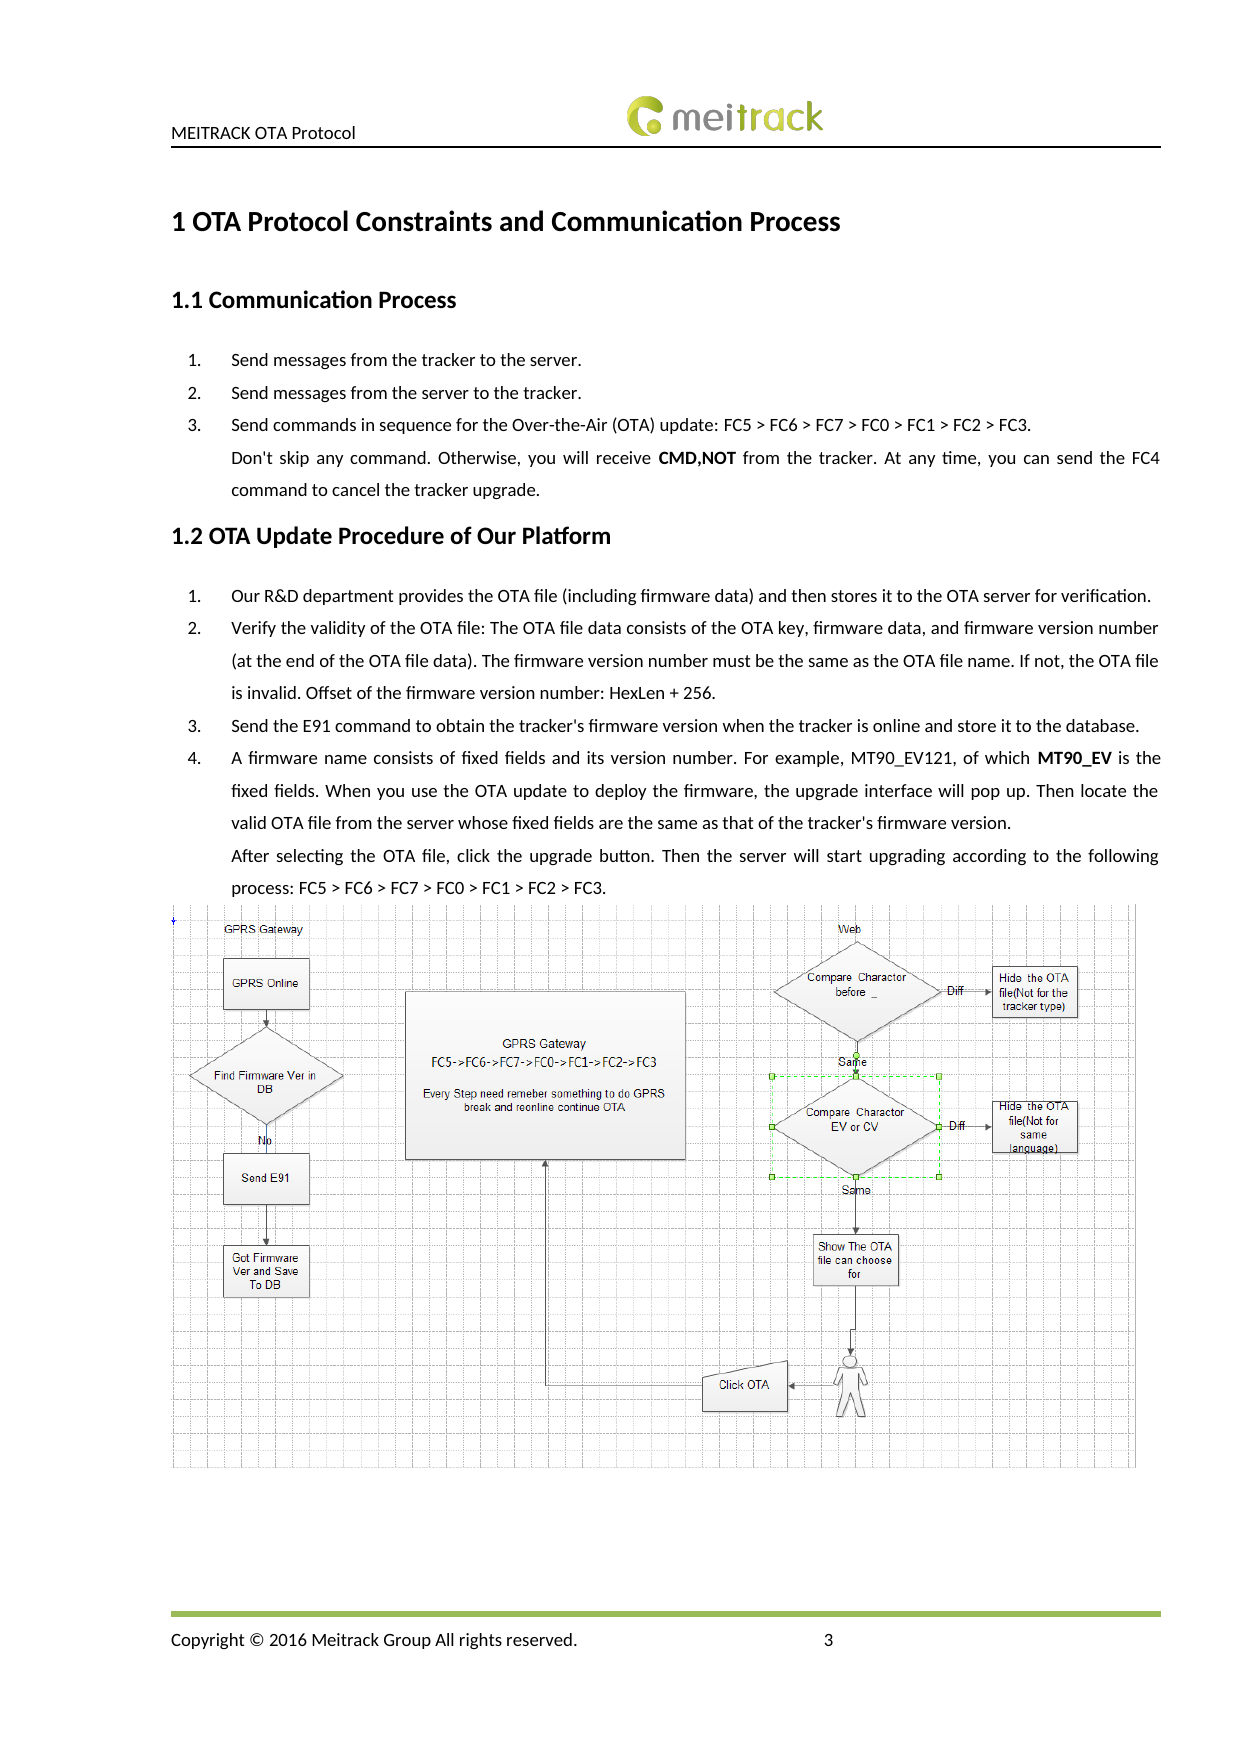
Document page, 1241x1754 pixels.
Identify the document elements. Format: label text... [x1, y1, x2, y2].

list Send the E91 command to obtain the tracker's firmware version when the tracker is online and store it to the database. [187, 709, 1161, 742]
text Don't skip any command. Otherwise, you will receive CMD,NOT from the tracker. At any time, you can send the FC4 command to cancel the tracker upgrade. [231, 441, 1161, 506]
list Verify the validity of the OTA file: The OTA file data consists of the OTA key, firmware data, and firmware version number (at the end of the OTA file data). The firmware version number must be the same as the OTA file name. If not, the OTA file is invalid. Offset of the firmware version number: HexLen + 256. [187, 612, 1161, 709]
picture [170, 904, 1144, 1468]
subtitle Communication Process [171, 284, 1161, 316]
text After selecting the OTA file, click the upgrade button. Then the server will start upgrading according to the following process: FC5 > FC6 > FC7 > FC0 > FC1 > FC2 > FC3. [231, 839, 1161, 904]
picture [622, 88, 837, 140]
list Send messages from the server to the tracker. [187, 376, 1161, 409]
list Our R&D department provides the OTA file (including firmware data) and then stores it to the OTA server for verification. [187, 579, 1161, 612]
list Send messages from the tracker to the server. [187, 344, 1161, 376]
list A firmware name consists of fixed fields and its version number. For example, MT90_EV121, of which MT90_EV is the fixed fields. When you use the OTA update to deploy the firmware, the upgrade interface will pop up. Then locate the valid OTA file from the server whose fixed fields are the same as that of the tracker's firmware version. [187, 742, 1161, 839]
subtitle OTA Protocol Constraints and Communication Process [171, 188, 1161, 253]
list Send commands in sequence for the Over-the-Air (OTA) update: FC5 > FC6 > FC7 > FC0 > FC1 > FC2 > FC3. [187, 409, 1161, 441]
subtitle OTA Update Procedure of Our Platform [171, 519, 1161, 551]
